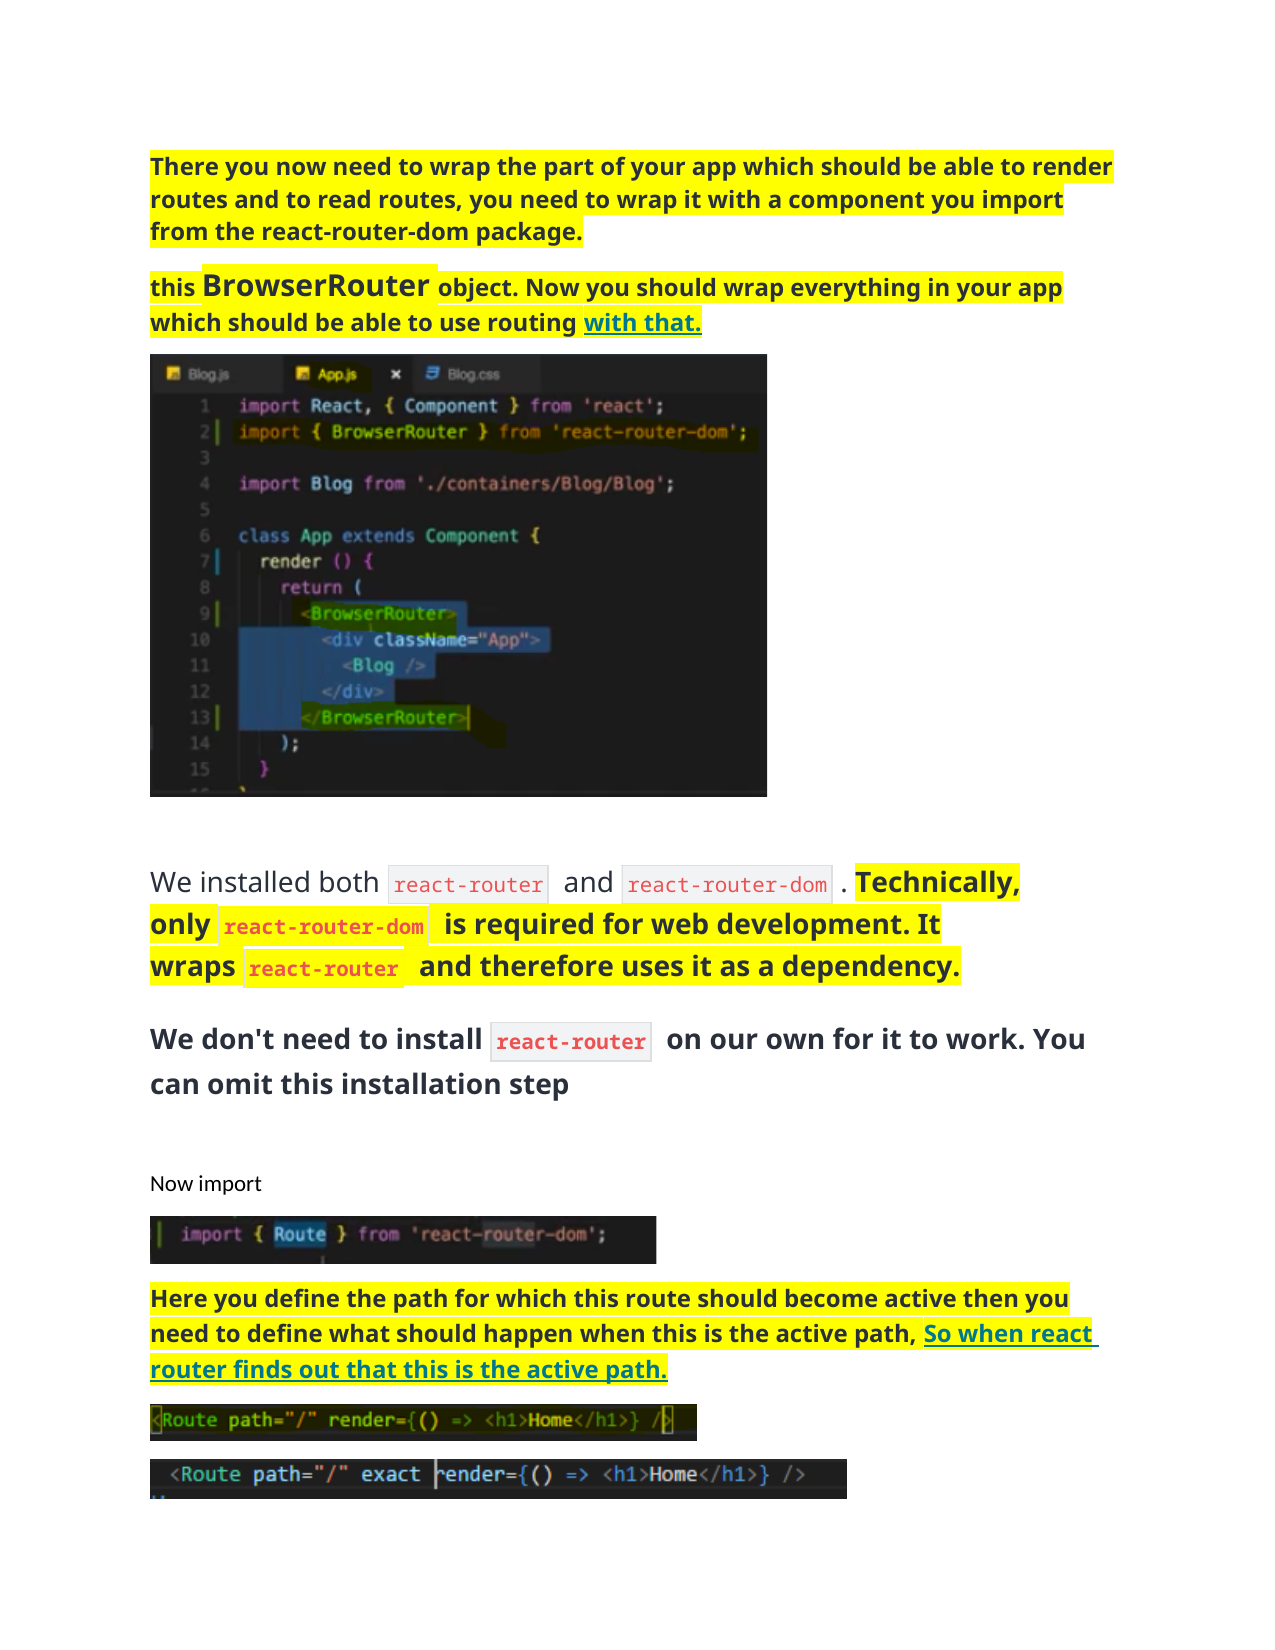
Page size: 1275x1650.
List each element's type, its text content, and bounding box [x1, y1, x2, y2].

text Here you define the path for which this route should become active then you need to define what should happen when this is the active path, So when react router finds out that this is the active path. [150, 1282, 1125, 1385]
text Now import [150, 1169, 1125, 1197]
picture [150, 354, 768, 797]
text We don't need to install react-router on our own for it to work. You can omit this installation step [150, 1019, 1125, 1103]
picture [150, 1459, 847, 1499]
text We installed both react-router and react-router-dom . Technically, only react-router-dom is required for web development. It wraps react-router and therefore uses it as a dependency. [150, 862, 1125, 988]
picture [150, 1404, 697, 1441]
text There you now need to wrap the part of your app which should be able to render routes and to read routes, you need to wrap it with a component you import from the react-router-dom package. [583, 150, 1125, 248]
picture [150, 1216, 657, 1264]
text this BrowserRouter object. Now you should wrap everything in your app which should be able to use routing with that. [438, 264, 1125, 338]
